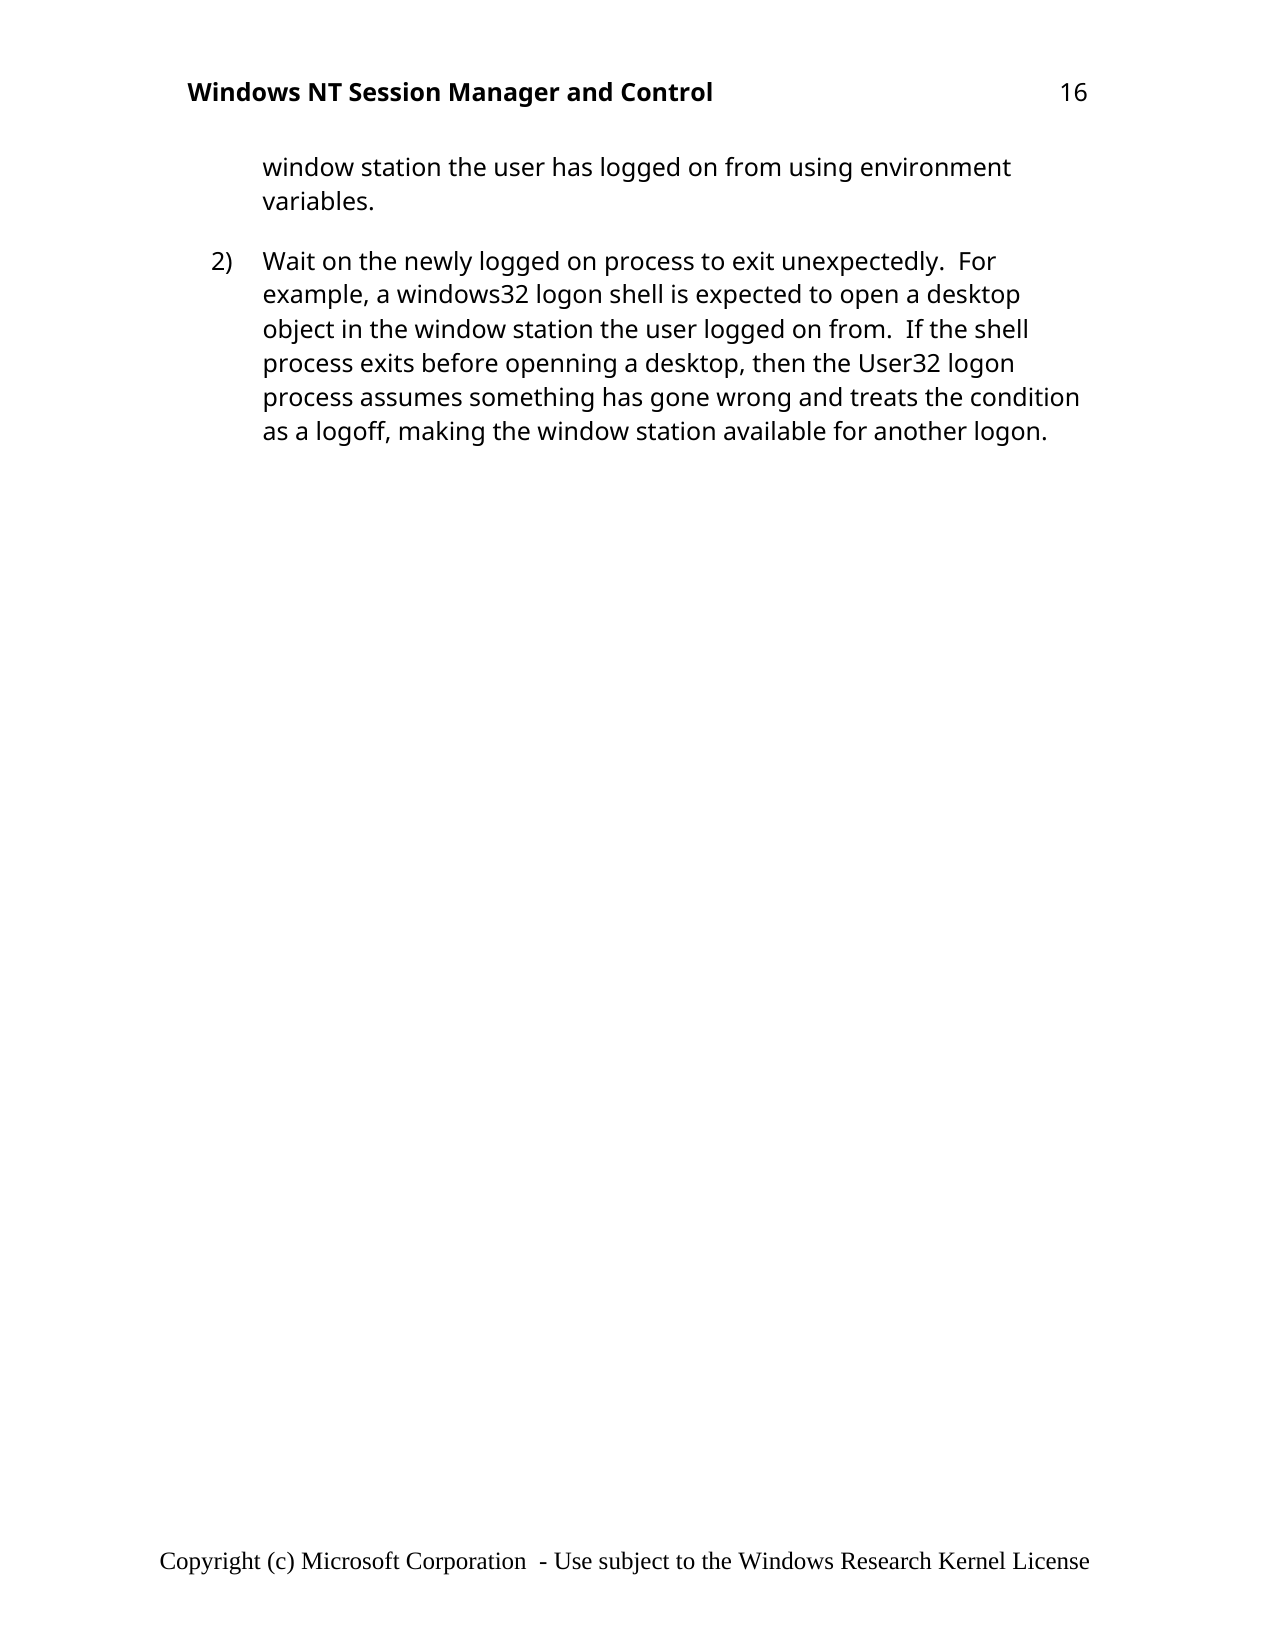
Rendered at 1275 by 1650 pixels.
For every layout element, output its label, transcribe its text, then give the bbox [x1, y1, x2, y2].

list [187, 150, 1087, 218]
list 2) Wait on the newly logged on process to exit unexpectedly. For example, a windows32 logon shell is expected to open a desktop object in the window station the user logged on from. If the shell process exits before openning a desktop, then the User32 logon process assumes something has gone wrong and treats the condition as a logoff, making the window station available for another logon. [187, 243, 1087, 447]
